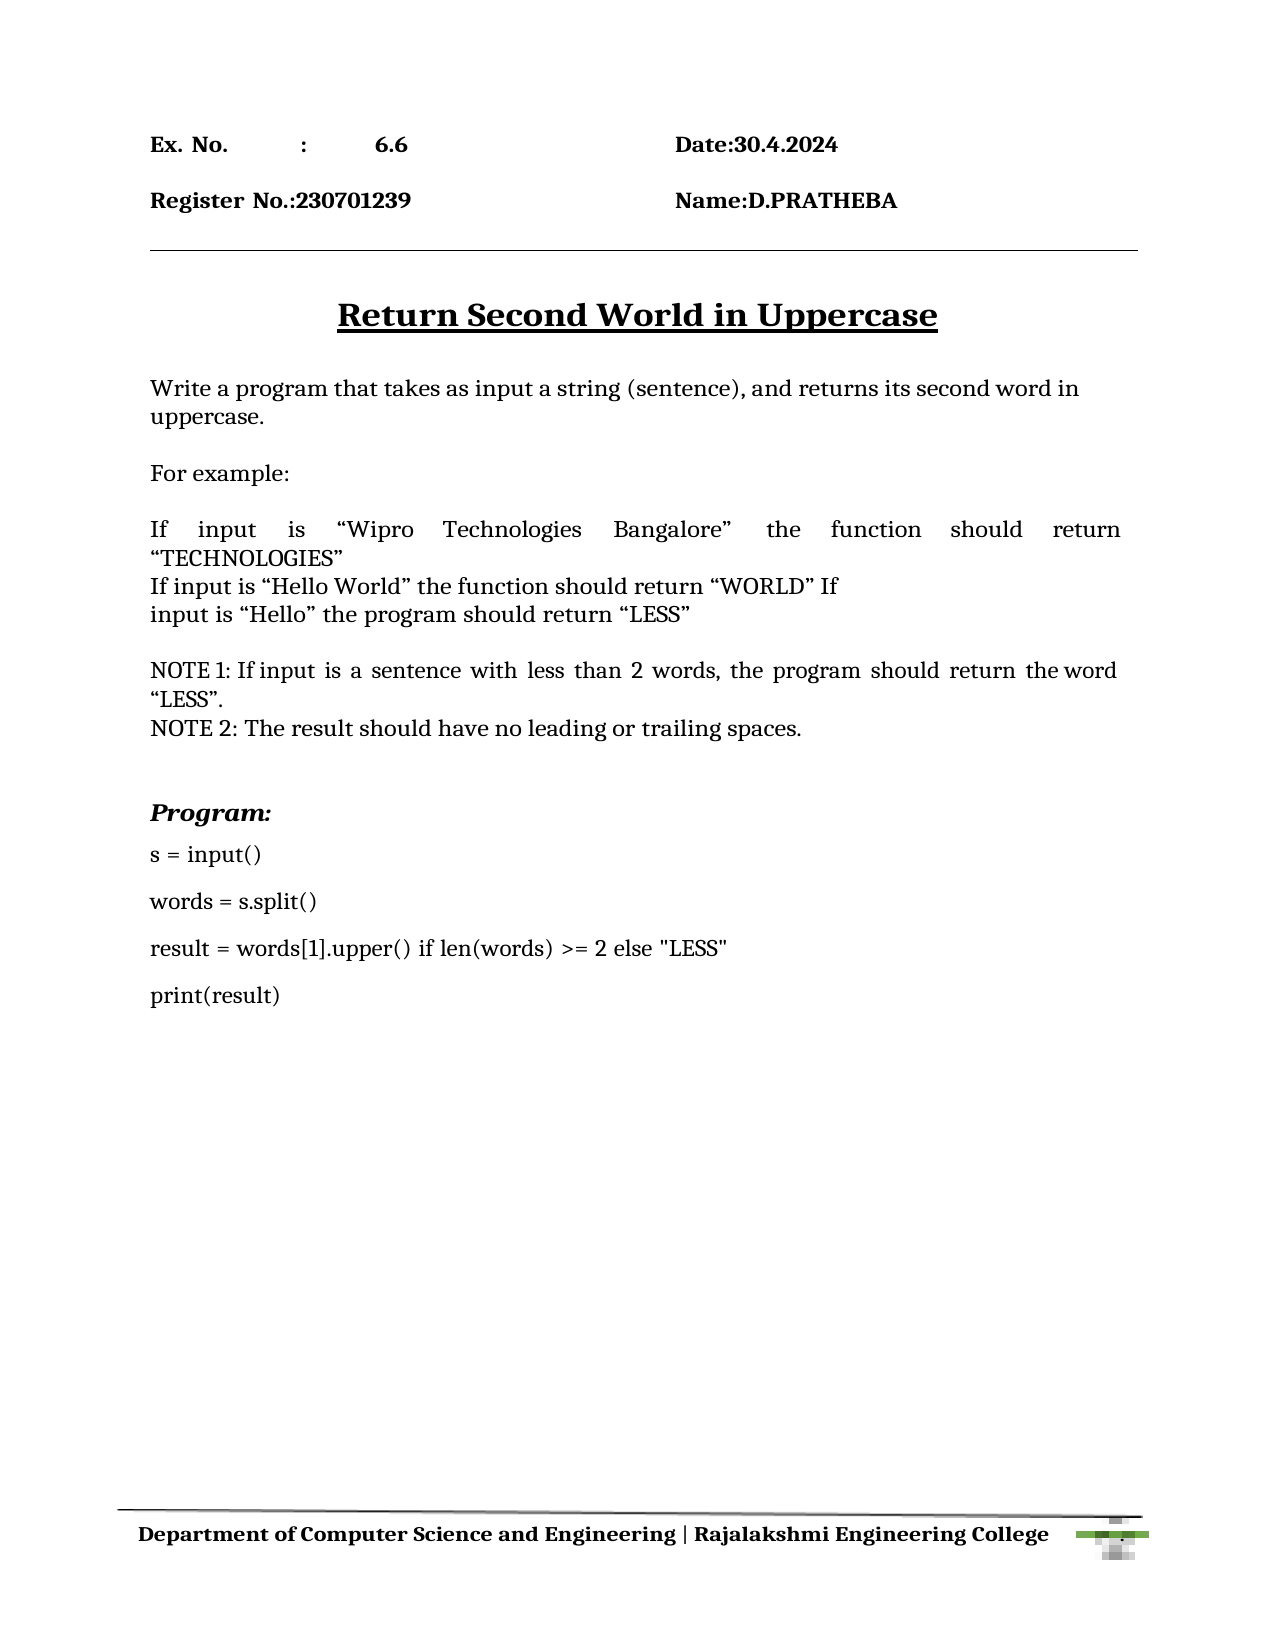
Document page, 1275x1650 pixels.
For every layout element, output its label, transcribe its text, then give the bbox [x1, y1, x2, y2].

text For example: [150, 459, 1152, 487]
picture [117, 1509, 1149, 1560]
subtitle Program: [150, 799, 1152, 828]
text If input is “Wipro Technologies Bangalore” the function should return “TECHNOLOGIES” [150, 516, 1124, 572]
subtitle Return Second World in Uppercase [125, 296, 1150, 335]
text Register No.:230701239 Name:D.PRATHEBA [150, 188, 1152, 214]
text NOTE 2: The result should have no leading or trailing spaces. [150, 714, 1152, 742]
text s = input() words = s.split() [150, 841, 328, 916]
text result = words[1].upper() if len(words) >= 2 else "LESS" print(result) [150, 935, 853, 1009]
text Write a program that takes as input a string (sentence), and returns its second word in uppercase. [150, 375, 1152, 431]
text Ex. No. : 6.6 Date:30.4.2024 [150, 132, 1152, 158]
text NOTE 1: If input is a sentence with less than 2 words, the program should return the word “LESS”. [150, 657, 1124, 713]
text If input is “Hello World” the function should return “WORLD” If input is “Hello” the program should return “LESS” [150, 573, 846, 629]
